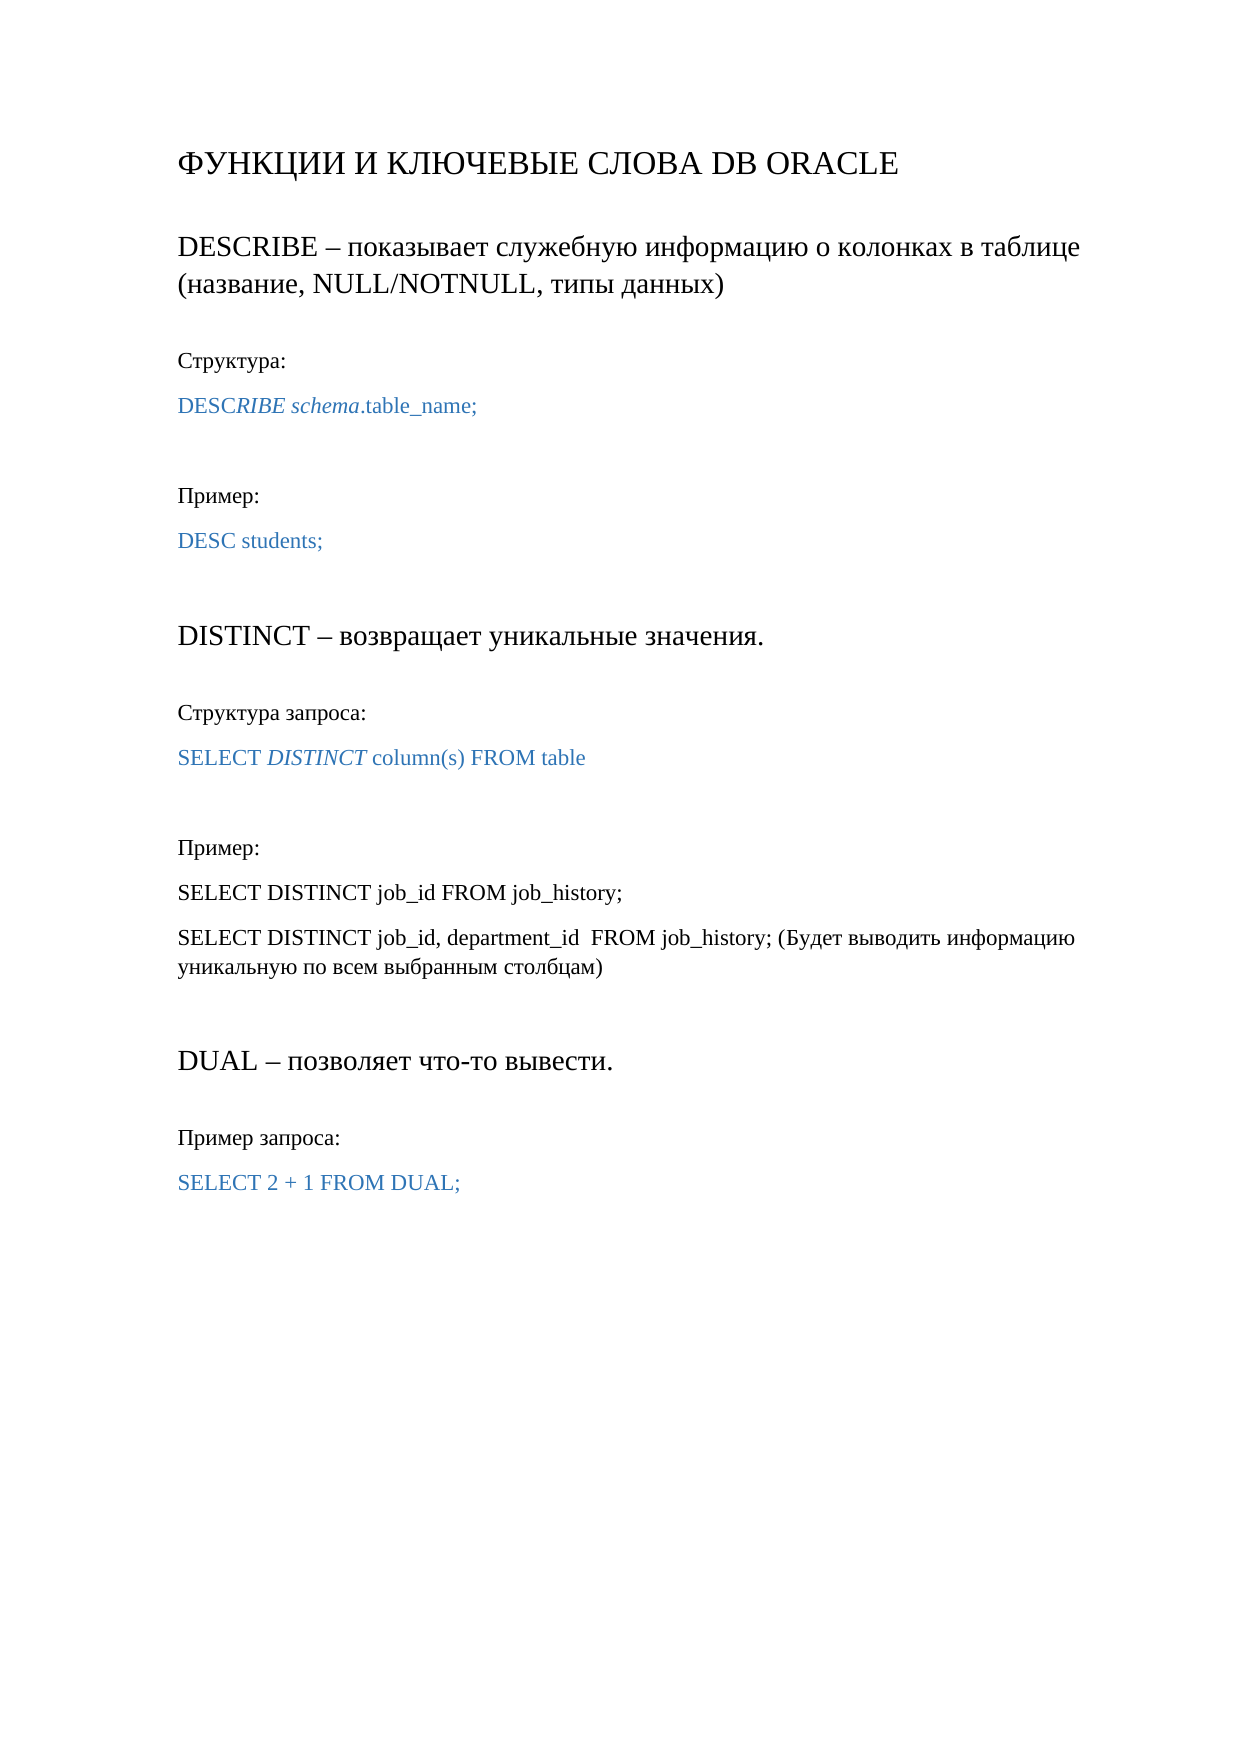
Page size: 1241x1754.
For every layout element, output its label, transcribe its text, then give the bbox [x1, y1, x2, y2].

text DESCRIBE schema.table_name; [177, 392, 1152, 418]
text SELECT DISTINCT column(s) FROM table [177, 744, 1152, 770]
text SELECT 2 + 1 FROM DUAL; [177, 1169, 1152, 1196]
text ФУНКЦИИ И КЛЮЧЕВЫЕ СЛОВА DB ORACLE [177, 143, 1152, 181]
text DUAL – позволяет что-то вывести. [177, 1043, 1152, 1077]
text Пример: [177, 834, 1152, 861]
text SELECT DISTINCT job_id FROM job_history; [177, 879, 1152, 906]
text Пример запроса: [177, 1124, 1152, 1151]
text DESC students; [177, 527, 1152, 554]
text DISTINCT – возвращает уникальные значения. [177, 618, 1152, 651]
text Структура запроса: [177, 699, 1152, 725]
text DESCRIBE – показывает служебную информацию о колонках в таблице (название, NULL/NOTNULL, типы данных) [177, 229, 1152, 299]
text SELECT DISTINCT job_id, department_id FROM job_history; (Будет выводить информацию уникальную по всем выбранным столбцам) [177, 924, 1152, 979]
text Структура: [177, 347, 1152, 373]
text Пример: [177, 482, 1152, 509]
